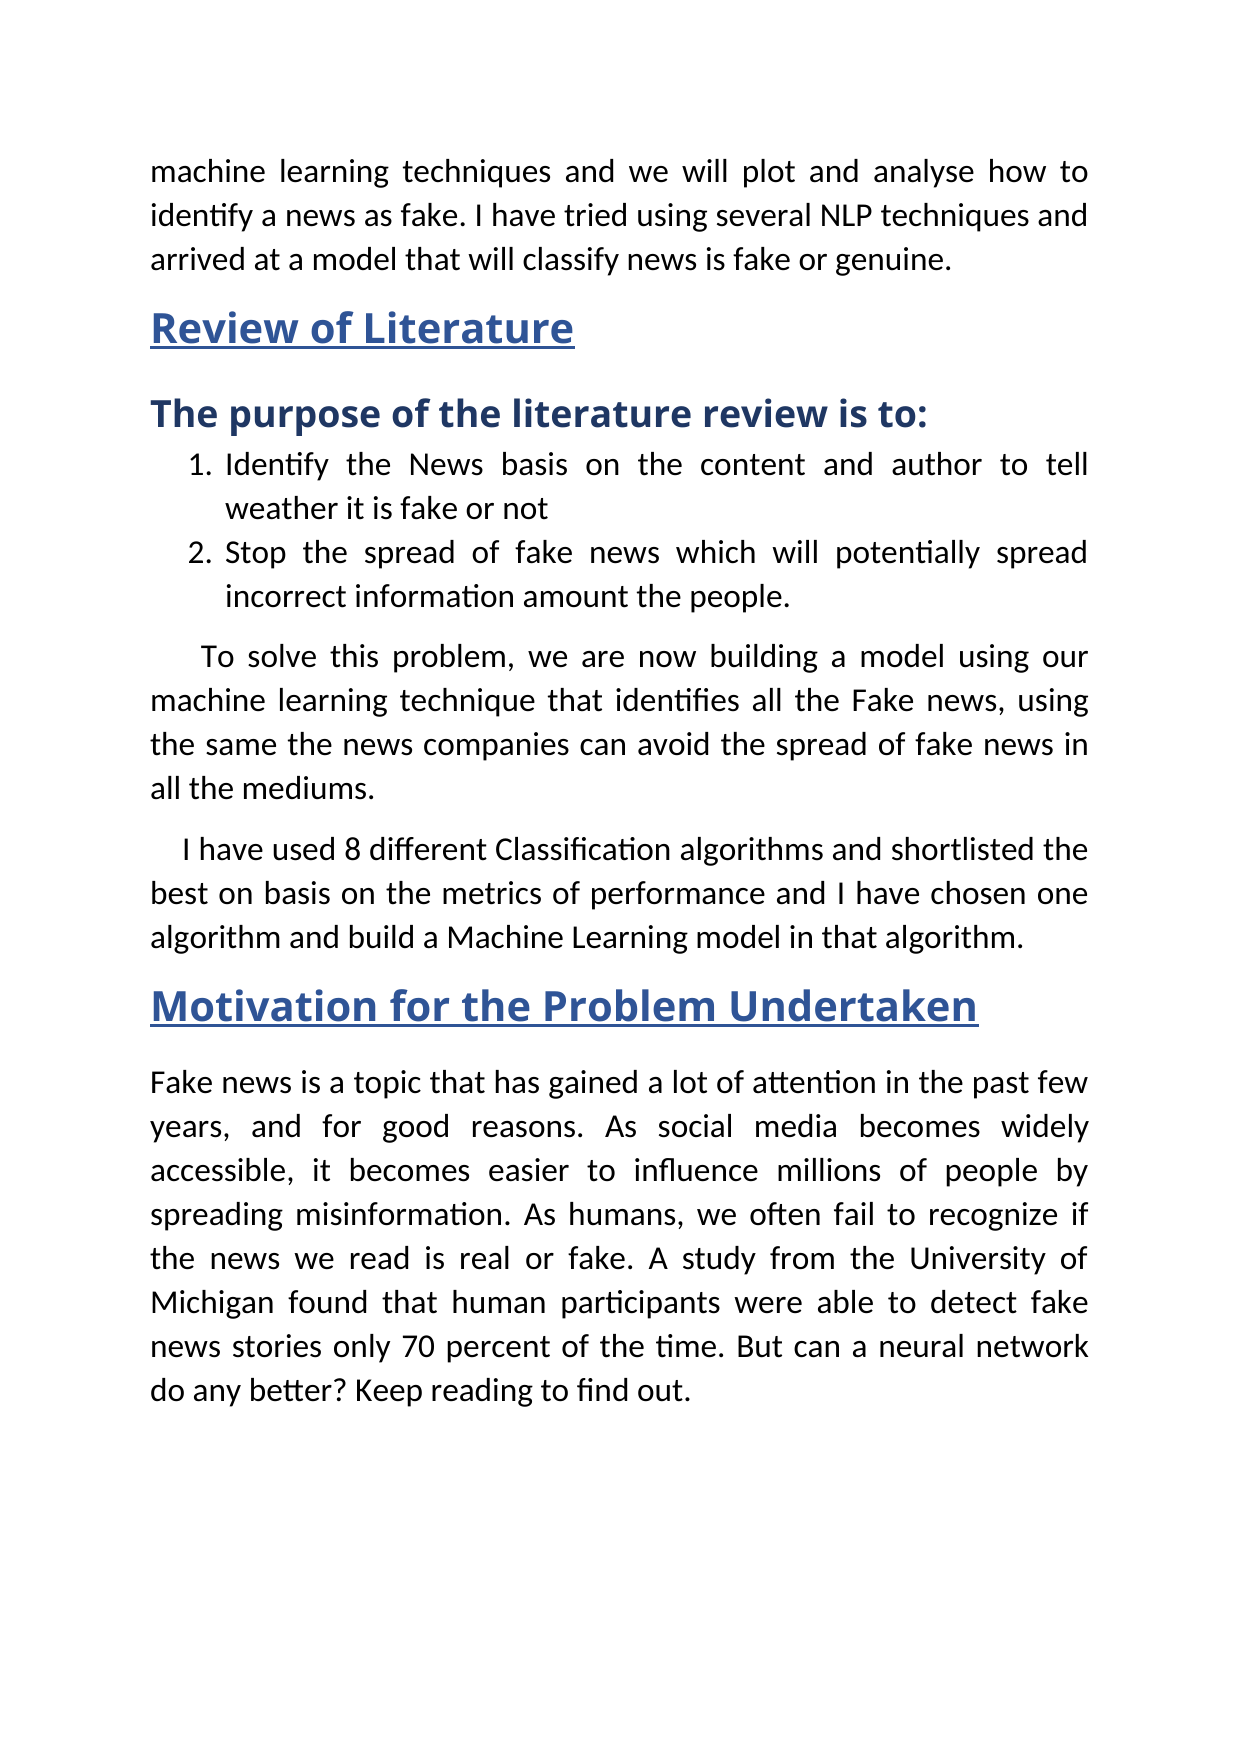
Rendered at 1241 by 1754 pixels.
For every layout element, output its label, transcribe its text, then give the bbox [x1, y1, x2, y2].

subtitle Motivation for the Problem Undertaken [150, 976, 1090, 1033]
subtitle Review of Literature [150, 298, 1090, 355]
list Stop the spread of fake news which will potentially spread incorrect information amount the people. [187, 531, 1090, 616]
text To solve this problem, we are now building a model using our machine learning technique that identifies all the Fake news, using the same the news companies can avoid the spread of fake news in all the mediums. [150, 635, 1090, 808]
subtitle The purpose of the literature review is to: [150, 388, 1090, 439]
text I have used 8 different Classification algorithms and shortlisted the best on basis on the metrics of performance and I have chosen one algorithm and build a Machine Learning model in that algorithm. [150, 828, 1090, 957]
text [150, 150, 1090, 279]
list Identify the News basis on the content and author to tell weather it is fake or not [187, 443, 1090, 528]
text Fake news is a topic that has gained a lot of attention in the past few years, and for good reasons. As social media becomes widely accessible, it becomes easier to influence millions of people by spreading misinformation. As humans, we often fail to recognize if the news we read is real or fake. A study from the University of Michigan found that human participants were able to detect fake news stories only 70 percent of the time. But can a neural network do any better? Keep reading to find out. [150, 1062, 1090, 1410]
